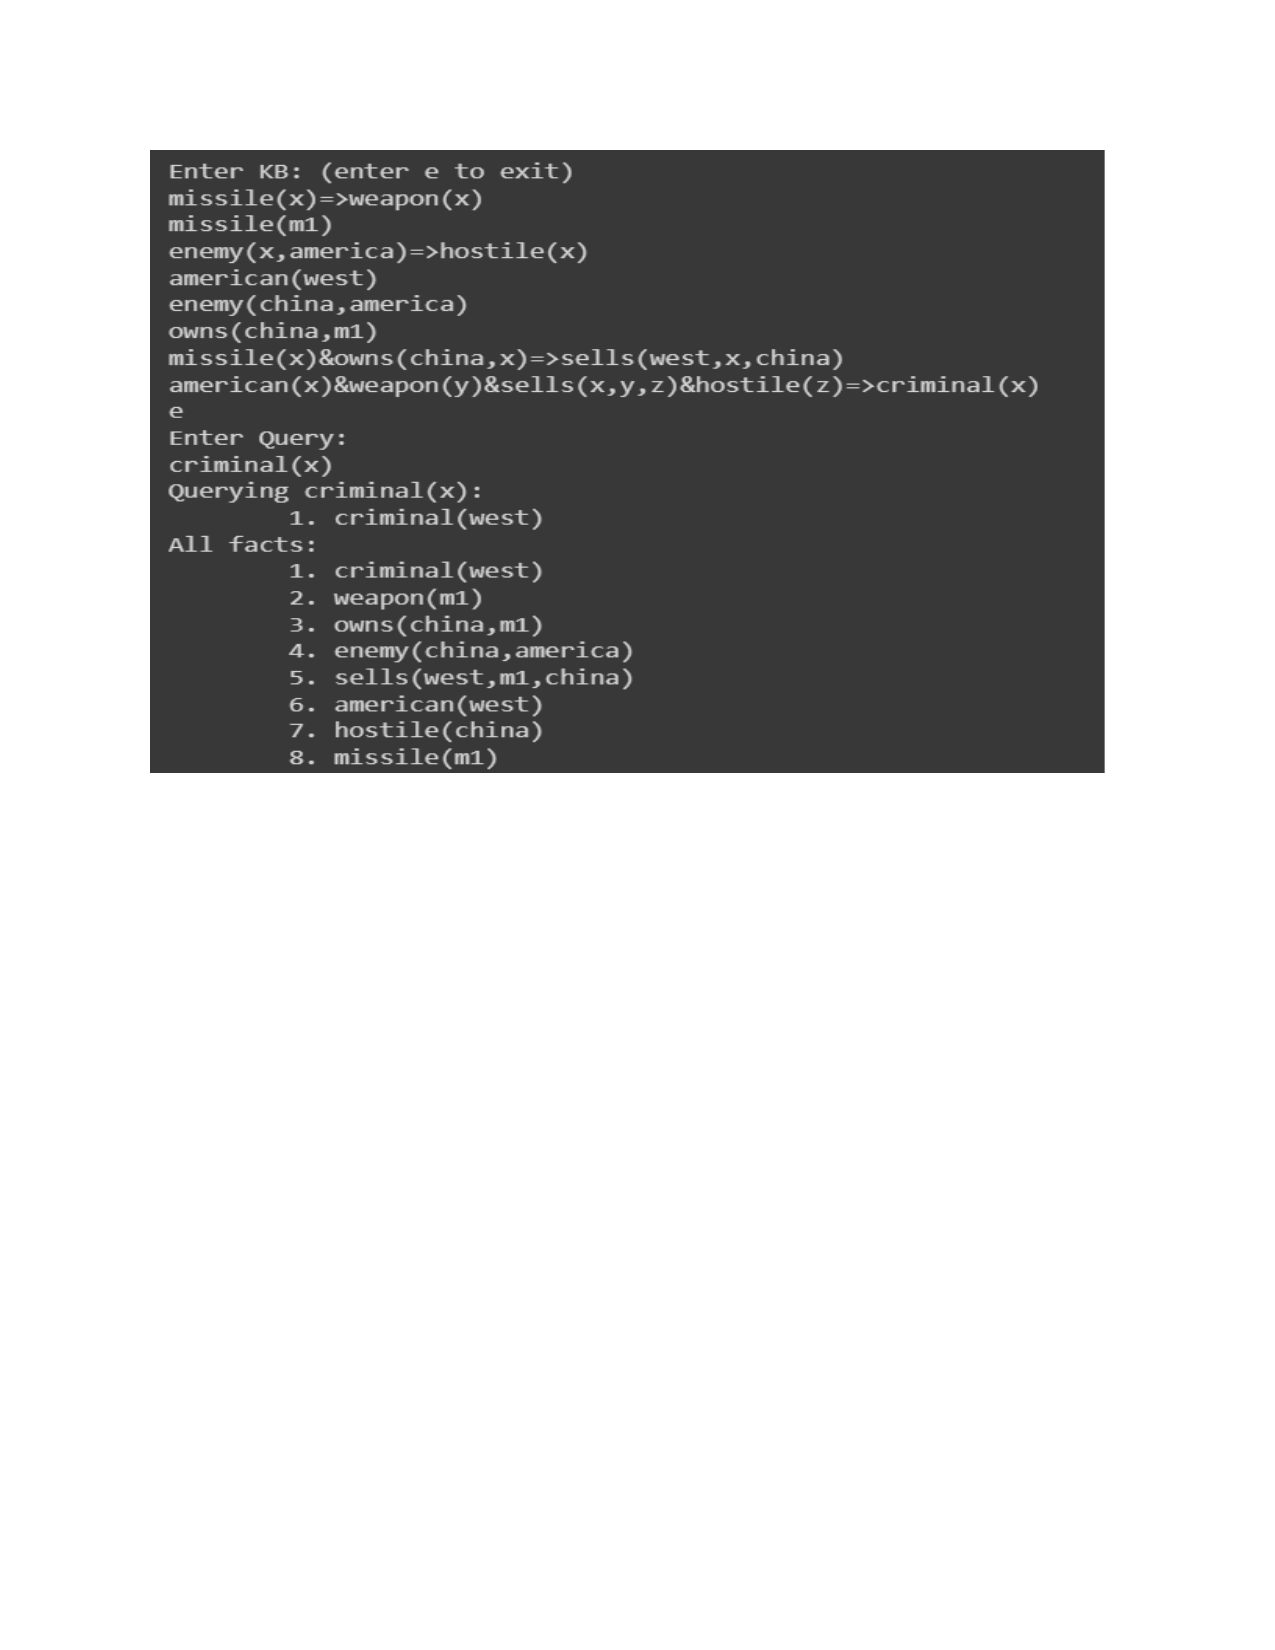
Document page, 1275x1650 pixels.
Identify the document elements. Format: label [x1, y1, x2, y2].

picture [150, 150, 1105, 773]
